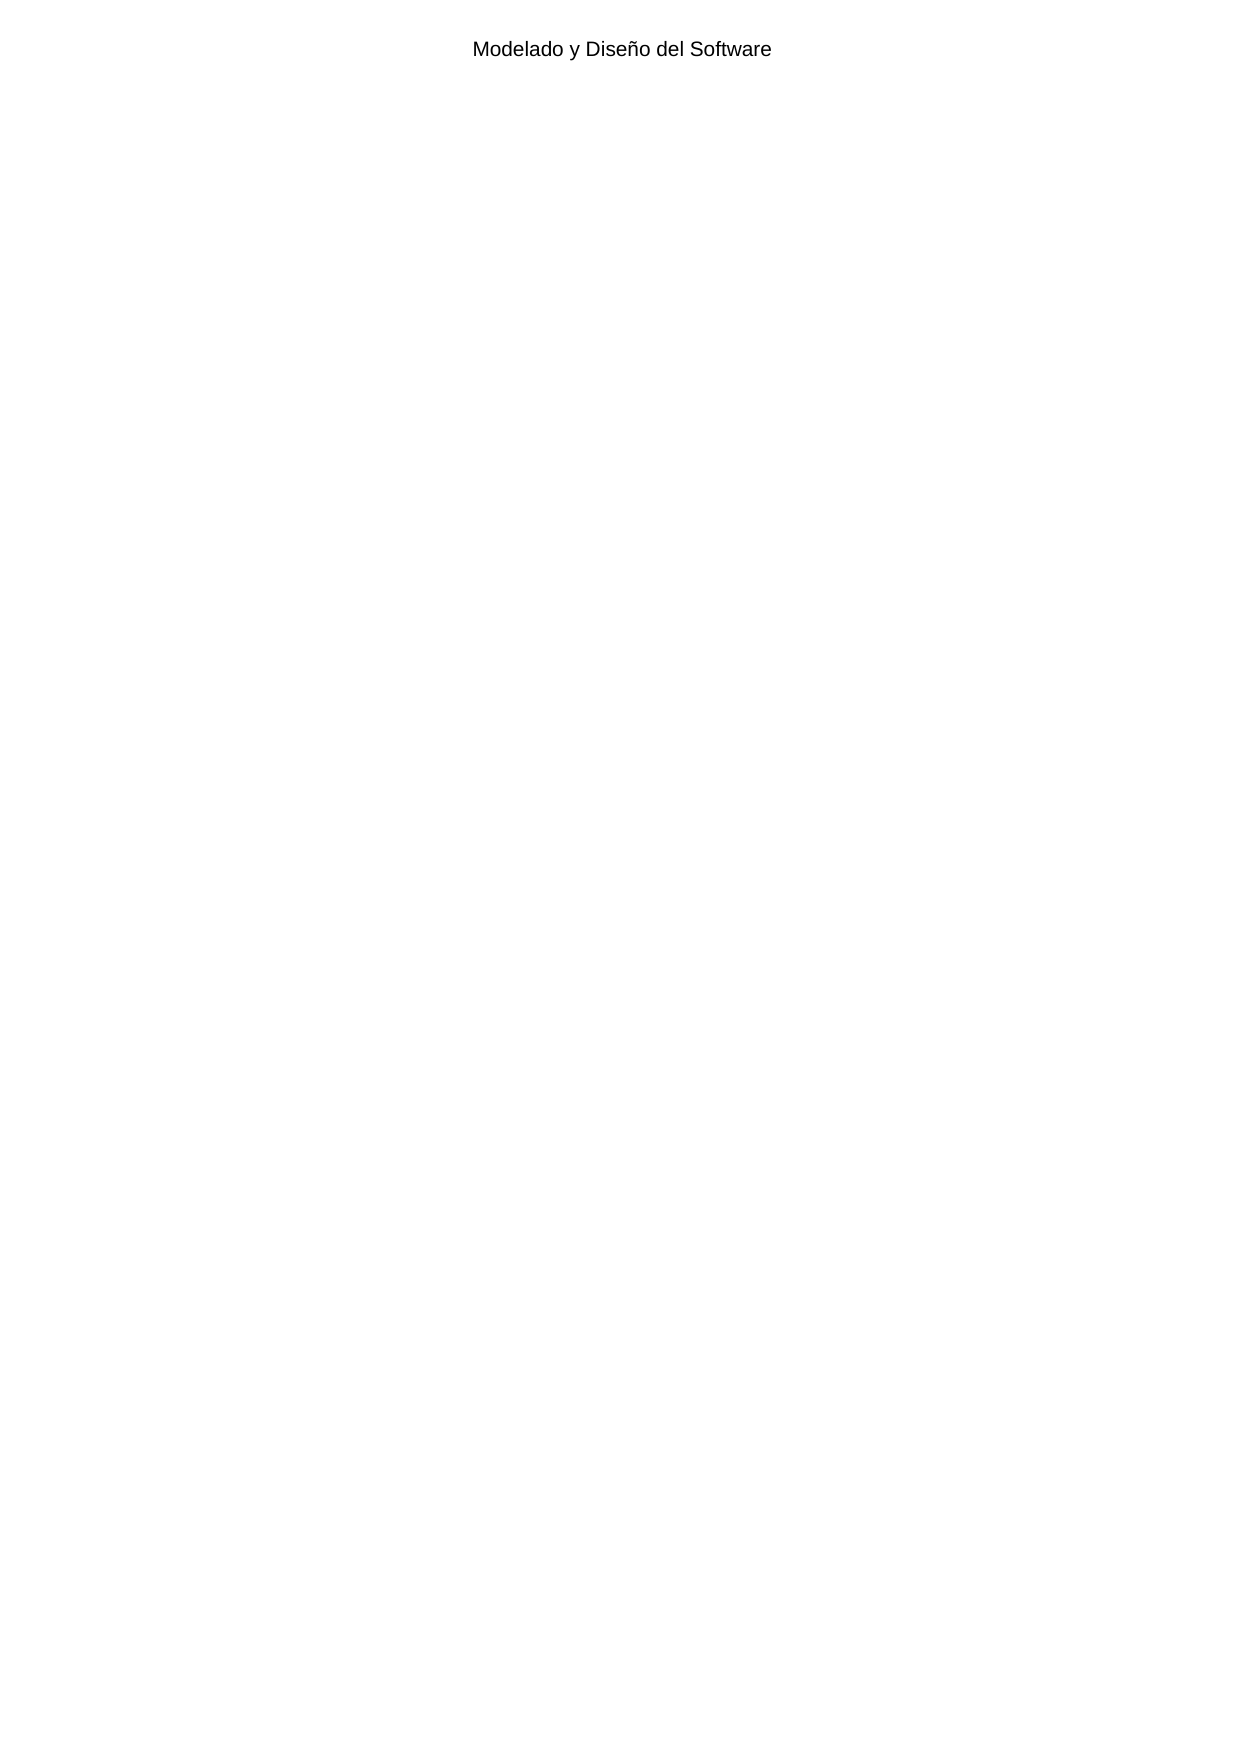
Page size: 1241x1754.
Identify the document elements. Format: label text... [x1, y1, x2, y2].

text Modelado y Diseño del Software [148, 37, 1097, 61]
